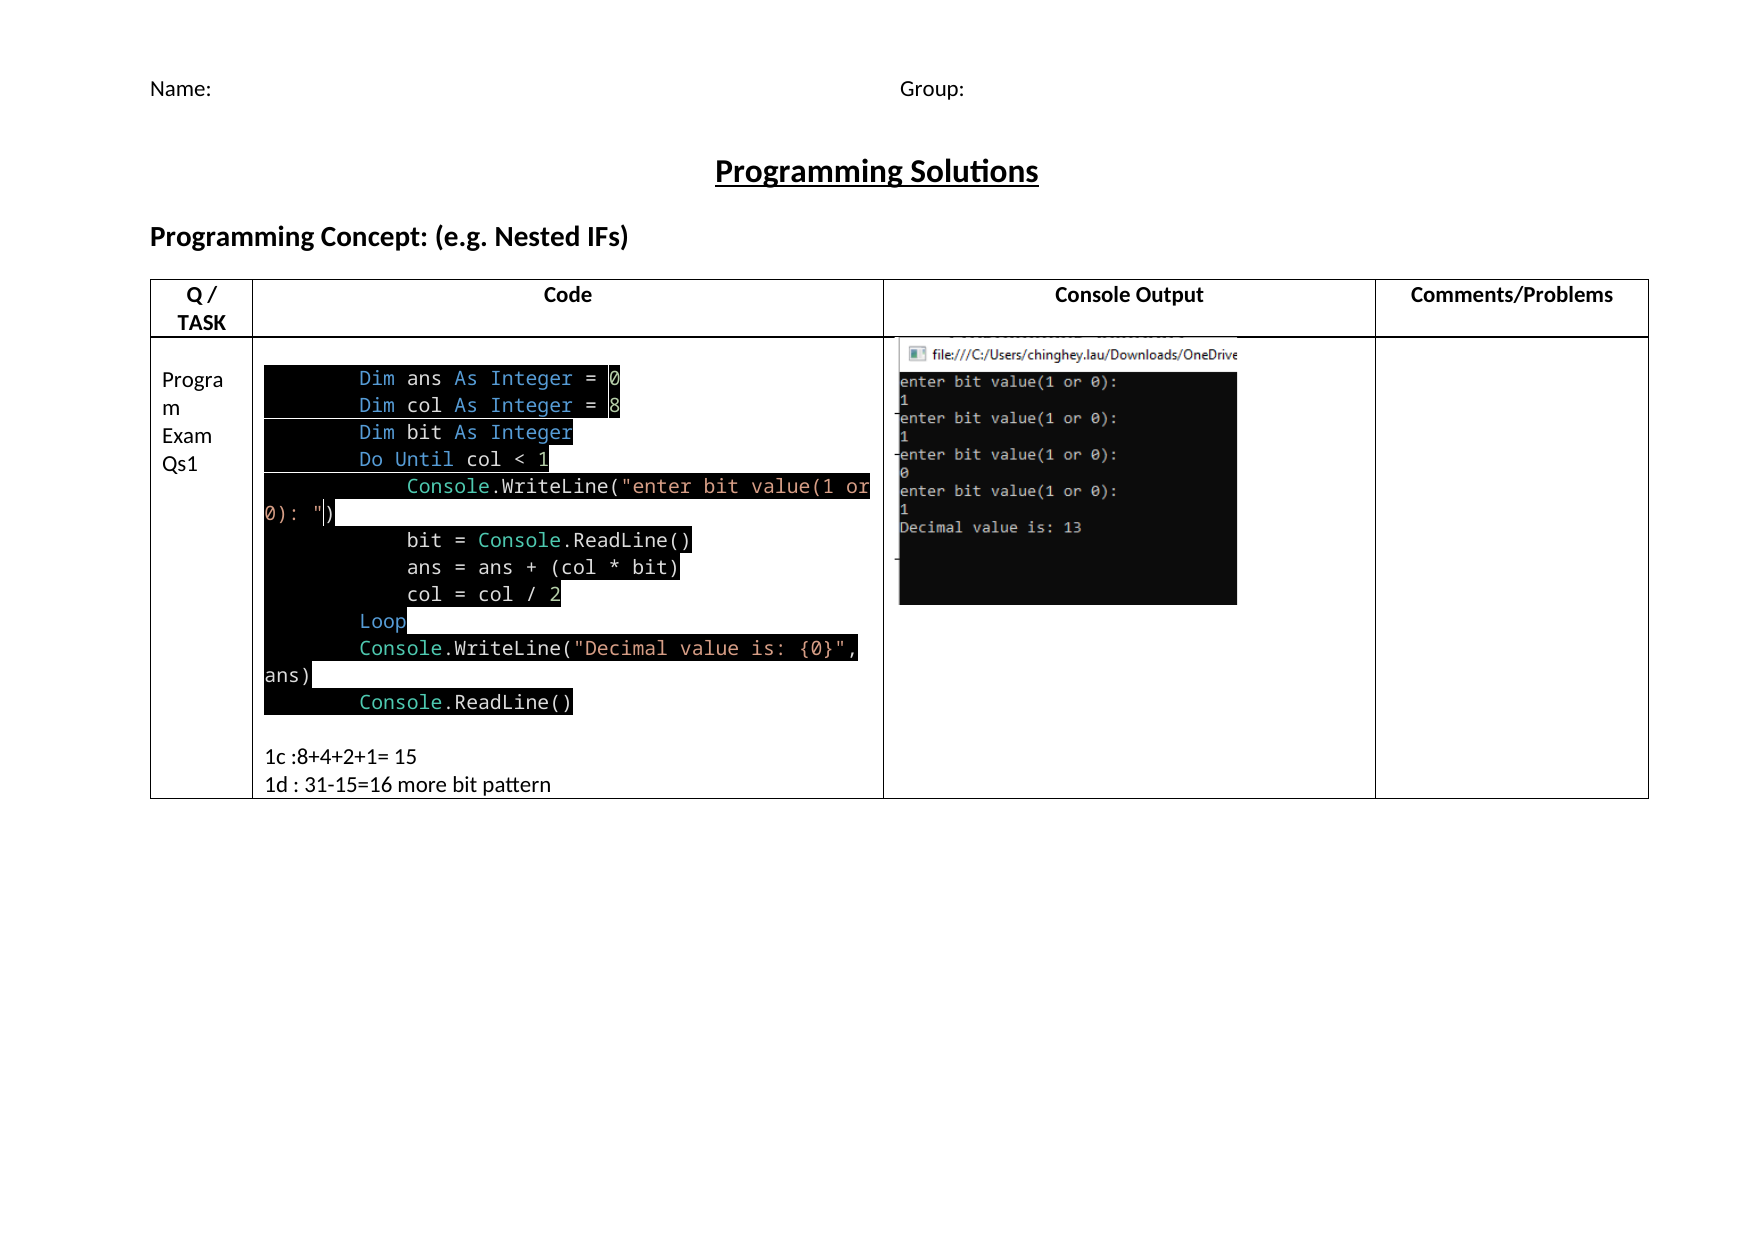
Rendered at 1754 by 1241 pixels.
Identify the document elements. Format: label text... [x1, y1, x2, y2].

table_header Console Output [884, 280, 1375, 336]
picture [894, 337, 1238, 605]
table_header Code [253, 280, 883, 336]
table_cell [1376, 338, 1648, 798]
table_cell [884, 338, 1375, 798]
table_header Q / TASK [151, 280, 252, 336]
table_cell Dim ans As Integer = 0 Dim col As Integer = 8 Dim bit As Integer Do Until col < 1 Console.WriteLine("enter bit value(1 or 0): ") bit = Console.ReadLine() ans = ans + (col * bit) col = col / 2 Loop Console.WriteLine("Decimal value is: {0}", ans) Console.ReadLine() 1c :8+4+2+1= 15 1d : 31-15=16 more bit pattern [253, 338, 883, 798]
text Programming Concept: (e.g. Nested IFs) [150, 218, 1604, 253]
table_cell Program Exam Qs1 [151, 338, 252, 798]
table_header Comments/Problems [1376, 280, 1648, 336]
text Programming Solutions [150, 150, 1604, 191]
